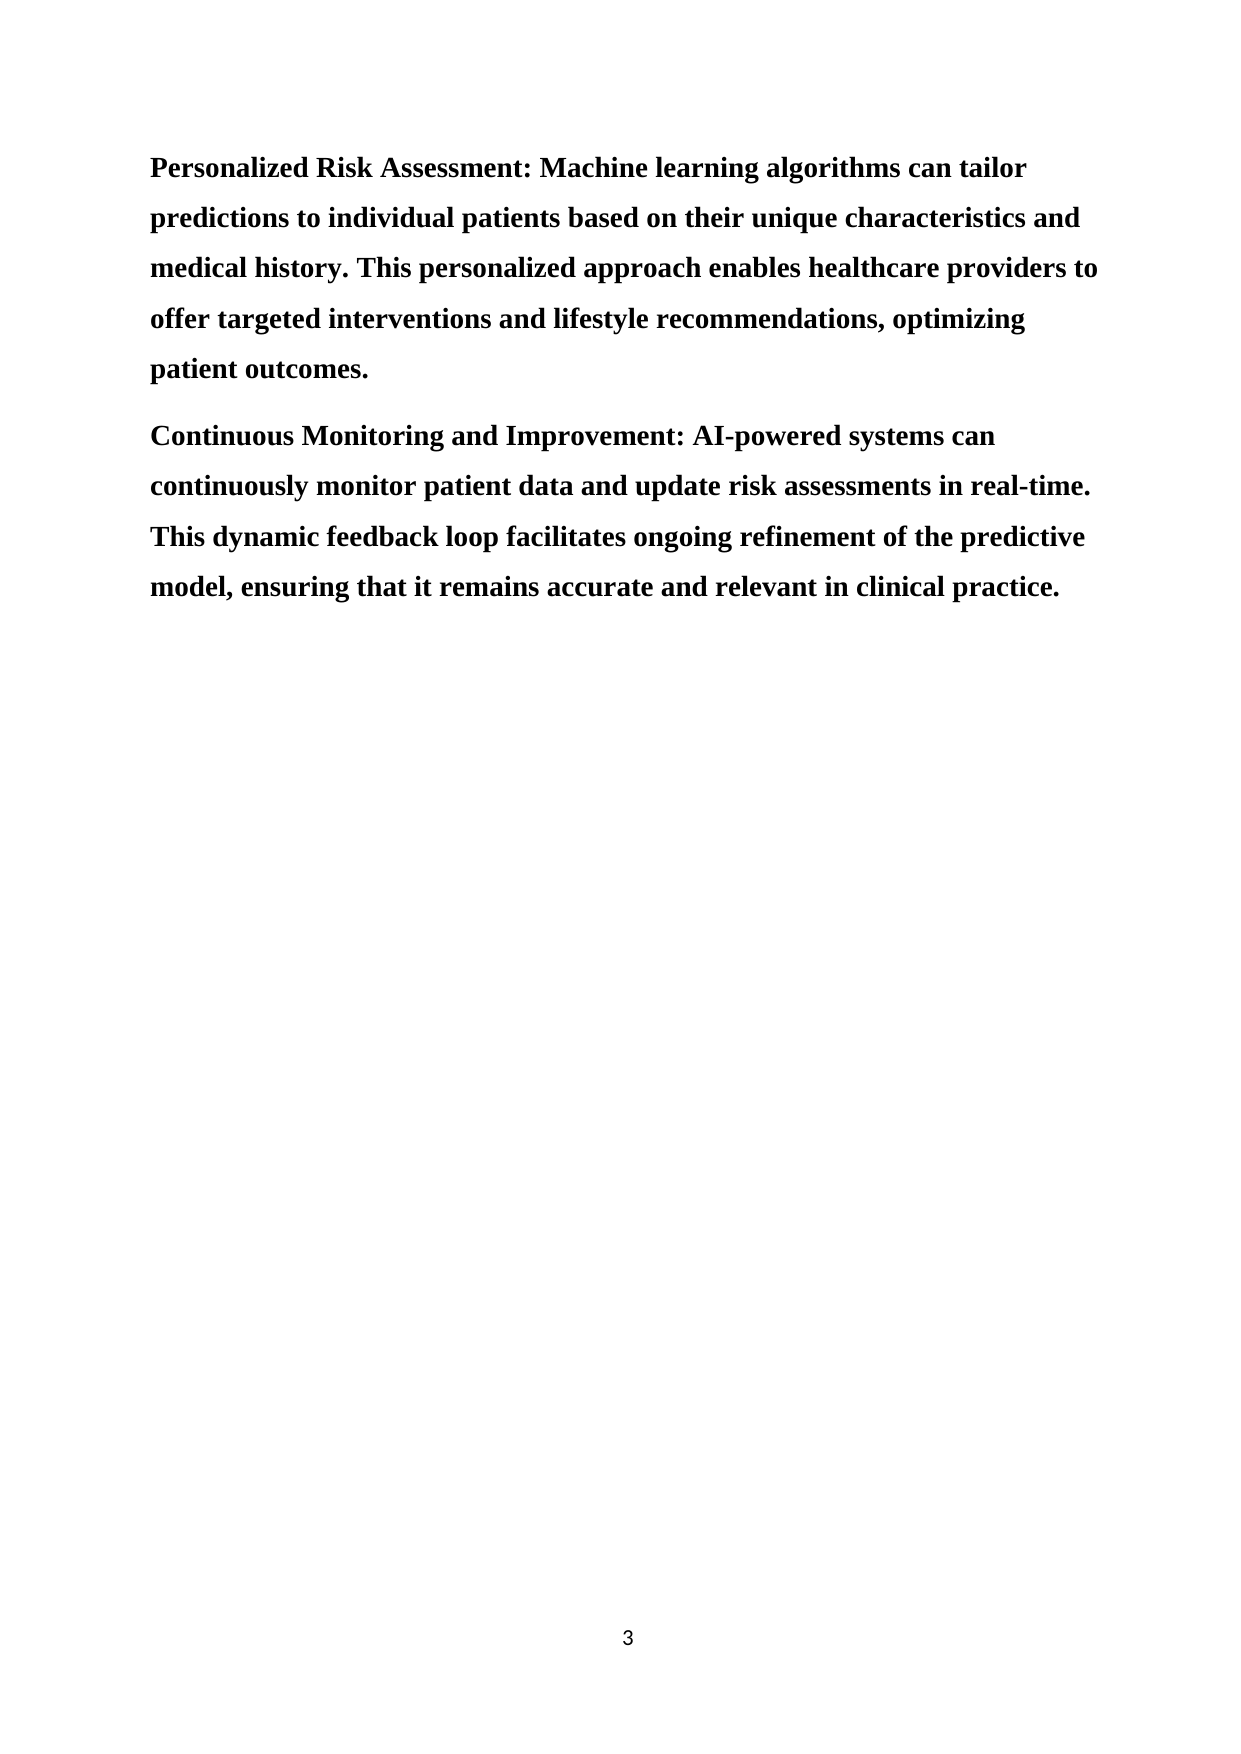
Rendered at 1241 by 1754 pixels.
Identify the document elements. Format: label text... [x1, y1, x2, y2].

text Personalized Risk Assessment: Machine learning algorithms can tailor predictions to individual patients based on their unique characteristics and medical history. This personalized approach enables healthcare providers to offer targeted interventions and lifestyle recommendations, optimizing patient outcomes. [150, 150, 1105, 385]
text Continuous Monitoring and Improvement: AI-powered systems can continuously monitor patient data and update risk assessments in real-time. This dynamic feedback loop facilitates ongoing refinement of the predictive model, ensuring that it remains accurate and relevant in clinical practice. [150, 418, 1105, 603]
